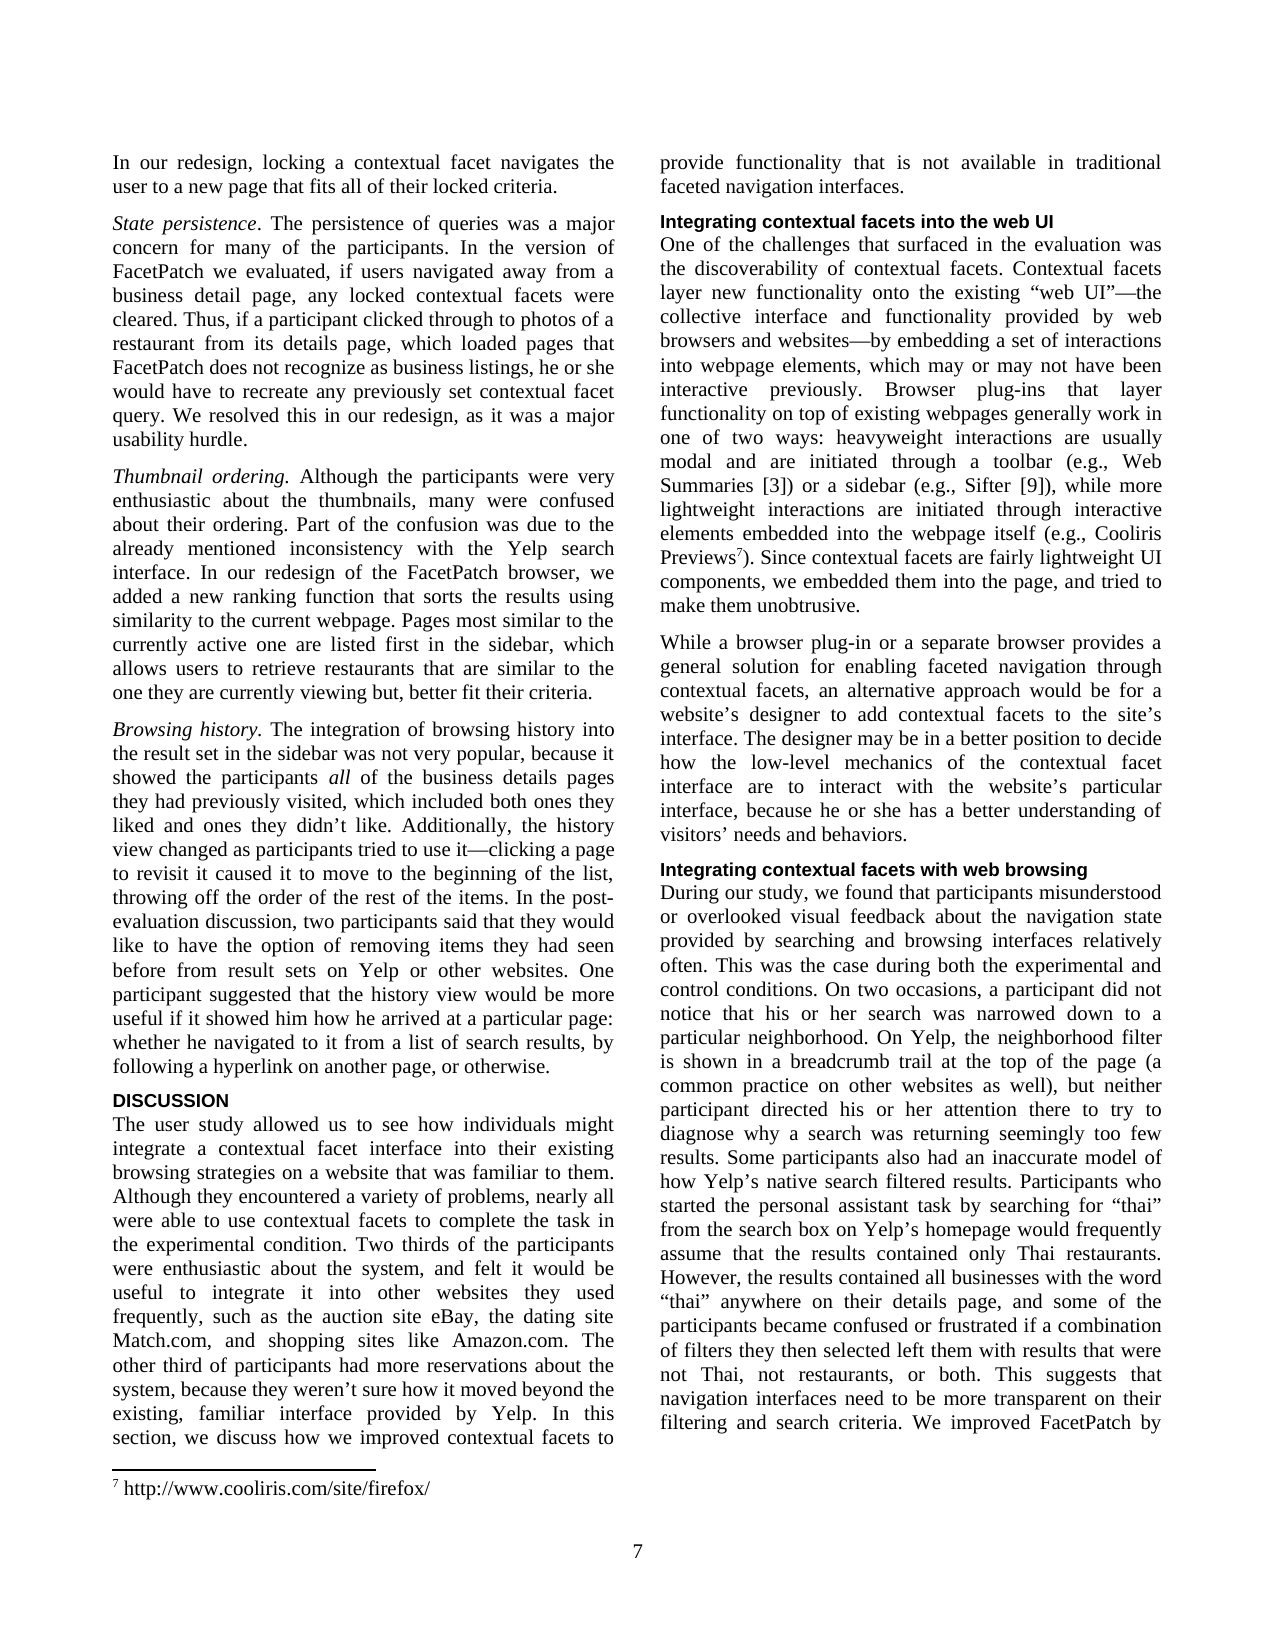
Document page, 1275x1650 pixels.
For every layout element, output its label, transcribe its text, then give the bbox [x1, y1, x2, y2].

subtitle discussion [112, 1090, 615, 1112]
subtitle Integrating contextual facets with web browsing [660, 859, 1162, 880]
subtitle Integrating contextual facets into the web UI [660, 211, 1162, 232]
text The user study allowed us to see how individuals might integrate a contextual facet interface into their existing browsing strategies on a website that was familiar to them. Although they encountered a variety of problems, nearly all were able to use contextual facets to complete the task in the experimental condition. Two thirds of the participants were enthusiastic about the system, and felt it would be useful to integrate it into other websites they used frequently, such as the auction site eBay, the dating site Match.com, and shopping sites like Amazon.com. The other third of participants had more reservations about the system, because they weren’t sure how it moved beyond the existing, familiar interface provided by Yelp. In this section, we discuss how we improved contextual facets to provide functionality that is not available in traditional faceted navigation interfaces. [112, 1112, 615, 1449]
text One of the challenges that surfaced in the evaluation was the discoverability of contextual facets. Contextual facets layer new functionality onto the existing “web UI”—the collective interface and functionality provided by web browsers and websites—by embedding a set of interactions into webpage elements, which may or may not have been interactive previously. Browser plug-ins that layer functionality on top of existing webpages generally work in one of two ways: heavyweight interactions are usually modal and are initiated through a toolbar (e.g., Web Summaries ) or a sidebar (e.g., Sifter ), while more lightweight interactions are initiated through interactive elements embedded into the webpage itself (e.g., Cooliris Previews). Since contextual facets are fairly lightweight UI components, we embedded them into the page, and tried to make them unobtrusive. [660, 232, 1162, 617]
text Thumbnail ordering. Although the participants were very enthusiastic about the thumbnails, many were confused about their ordering. Part of the confusion was due to the already mentioned inconsistency with the Yelp search interface. In our redesign of the FacetPatch browser, we added a new ranking function that sorts the results using similarity to the current webpage. Pages most similar to the currently active one are listed first in the sidebar, which allows users to retrieve restaurants that are similar to the one they are currently viewing but, better fit their criteria. [112, 464, 615, 704]
text State persistence. The persistence of queries was a major concern for many of the participants. In the version of FacetPatch we evaluated, if users navigated away from a business detail page, any locked contextual facets were cleared. Thus, if a participant clicked through to photos of a restaurant from its details page, which loaded pages that FacetPatch does not recognize as business listings, he or she would have to recreate any previously set contextual facet query. We resolved this in our redesign, as it was a major usability hurdle. [112, 211, 615, 451]
text Browsing history. The integration of browsing history into the result set in the sidebar was not very popular, because it showed the participants all of the business details pages they had previously visited, which included both ones they liked and ones they didn’t like. Additionally, the history view changed as participants tried to use it—clicking a page to revisit it caused it to move to the beginning of the list, throwing off the order of the rest of the items. In the post-evaluation discussion, two participants said that they would like to have the option of removing items they had seen before from result sets on Yelp or other websites. One participant suggested that the history view would be more useful if it showed him how he arrived at a particular page: whether he navigated to it from a list of search results, by following a hyperlink on another page, or otherwise. [112, 717, 615, 1078]
text While a browser plug-in or a separate browser provides a general solution for enabling faceted navigation through contextual facets, an alternative approach would be for a website’s designer to add contextual facets to the site’s interface. The designer may be in a better position to decide how the low-level mechanics of the contextual facet interface are to interact with the website’s particular interface, because he or she has a better understanding of visitors’ needs and behaviors. [660, 630, 1162, 846]
